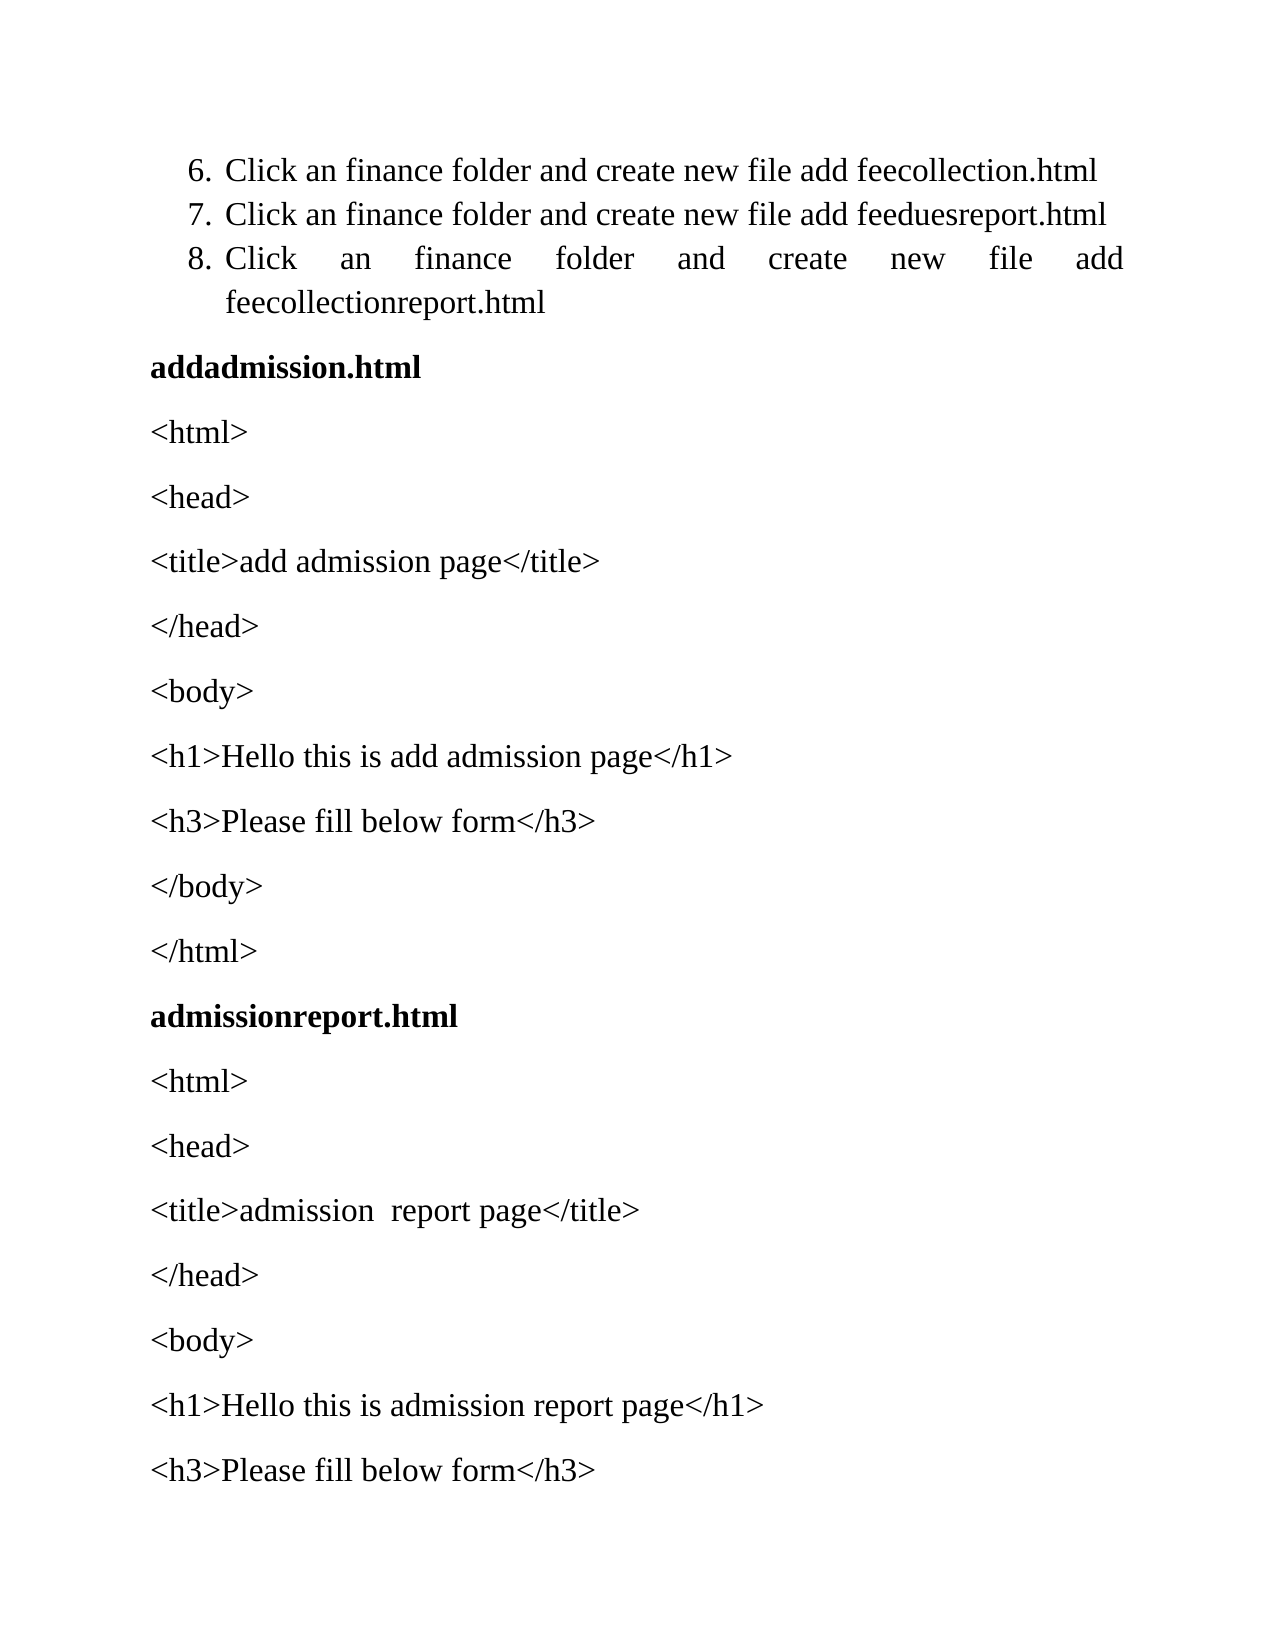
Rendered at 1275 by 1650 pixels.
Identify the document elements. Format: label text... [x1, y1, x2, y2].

text <head> [150, 1126, 1125, 1164]
text </head> [150, 607, 1125, 645]
text <h3>Please fill below form</h3> [150, 801, 1125, 840]
text <html> [150, 412, 1125, 450]
list Click an finance folder and create new file add feeduesreport.html [187, 194, 1125, 232]
text <body> [150, 672, 1125, 710]
list Click an finance folder and create new file add feecollectionreport.html [187, 238, 1125, 321]
text <h3>Please fill below form</h3> [150, 1450, 1125, 1489]
text <head> [150, 477, 1125, 515]
text <title>add admission page</title> [150, 542, 1125, 580]
text <h1>Hello this is add admission page</h1> [150, 736, 1125, 775]
text <body> [150, 1321, 1125, 1359]
text </html> [150, 931, 1125, 969]
text <html> [150, 1061, 1125, 1099]
text <title>admission report page</title> [150, 1191, 1125, 1229]
text </body> [150, 866, 1125, 904]
text addadmission.html [150, 347, 1125, 385]
list Click an finance folder and create new file add feecollection.html [187, 150, 1125, 188]
text <h1>Hello this is admission report page</h1> [150, 1385, 1125, 1424]
text admissionreport.html [150, 996, 1125, 1034]
text </head> [150, 1256, 1125, 1294]
